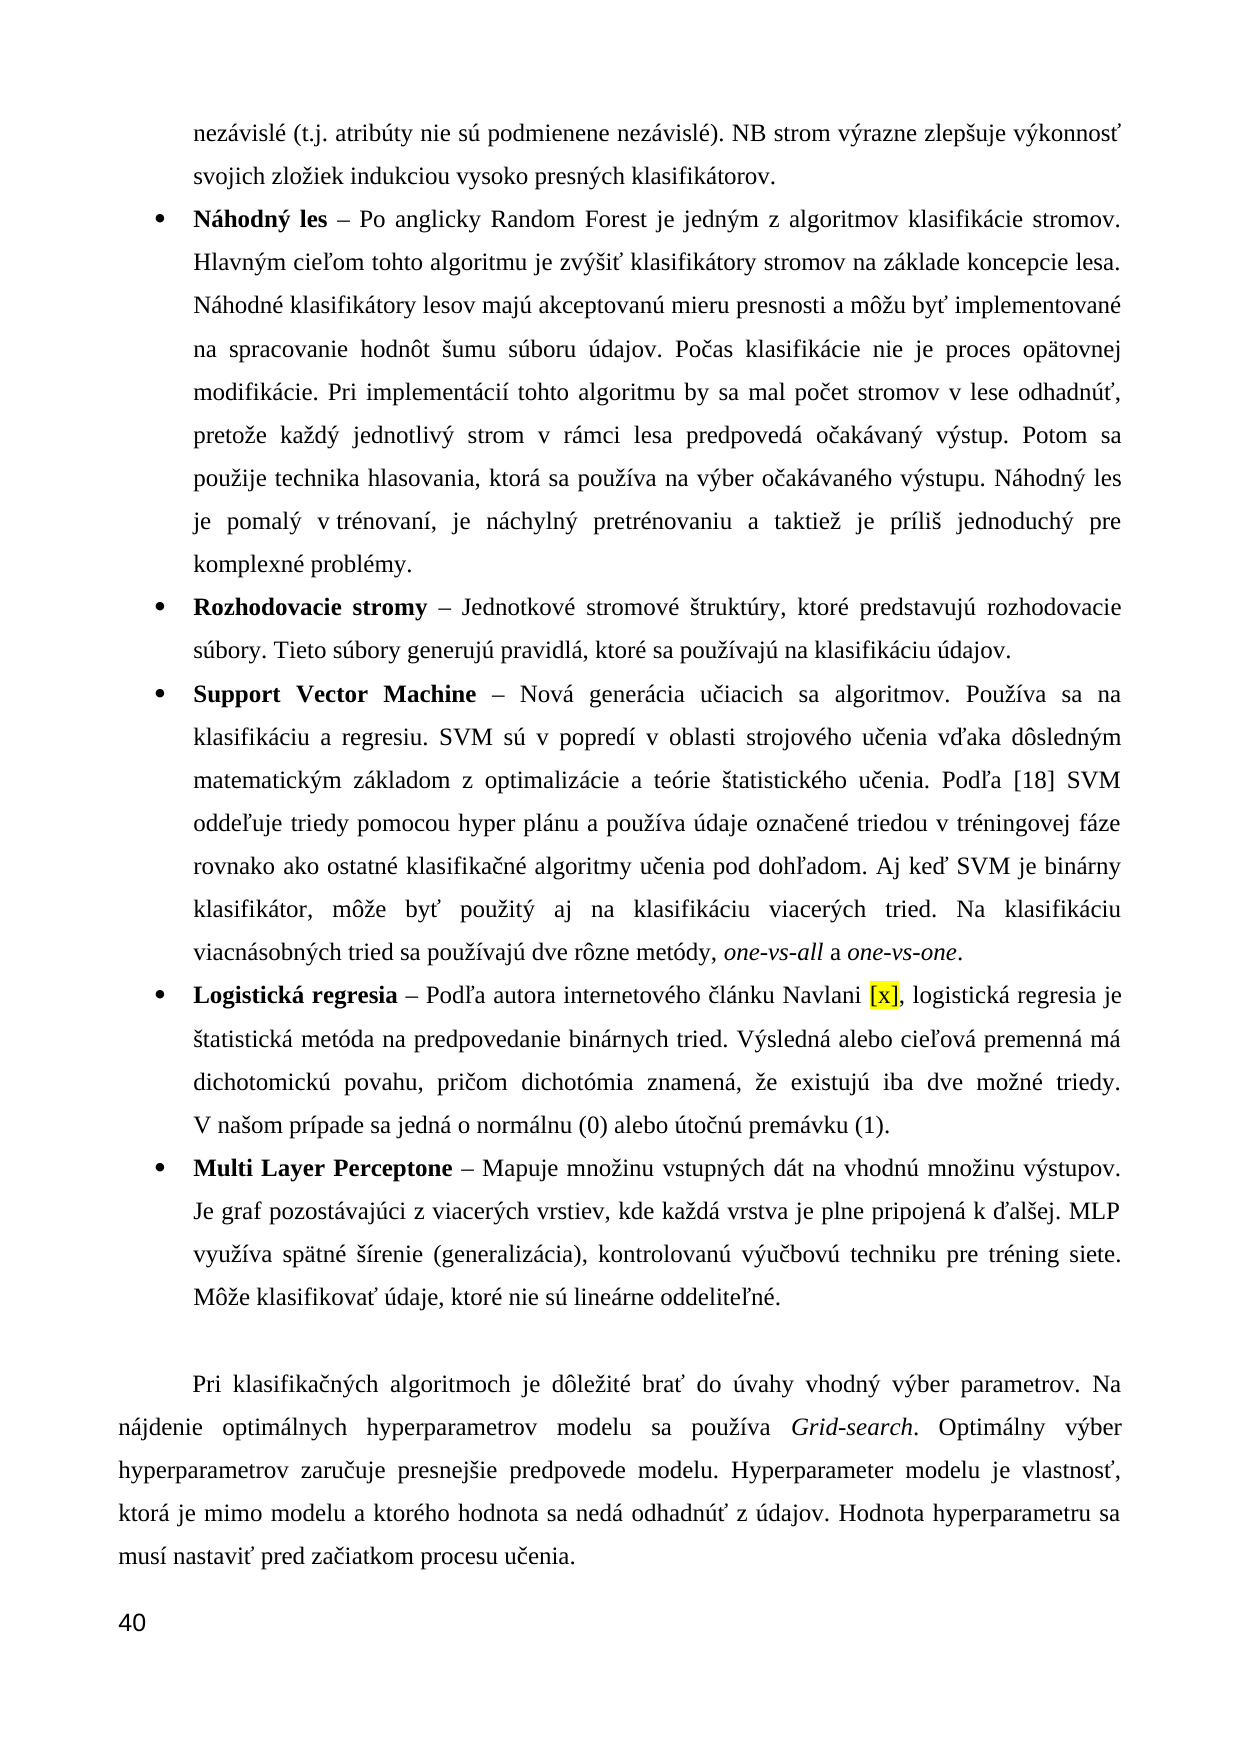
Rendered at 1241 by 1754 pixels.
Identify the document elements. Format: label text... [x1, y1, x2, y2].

list Rozhodovacie stromy – Jednotkové stromové štruktúry, ktoré predstavujú rozhodovacie súbory. Tieto súbory generujú pravidlá, ktoré sa používajú na klasifikáciu údajov. [156, 592, 1122, 664]
list Logistická regresia – Podľa autora internetového článku Navlani [x], logistická regresia je štatistická metóda na predpovedanie binárnych tried. Výsledná alebo cieľová premenná má dichotomickú povahu, pričom dichotómia znamená, že existujú iba dve možné triedy. V našom prípade sa jedná o normálnu (0) alebo útočnú premávku (1). [156, 981, 1122, 1139]
list Náhodný les – Po anglicky Random Forest je jedným z algoritmov klasifikácie stromov. Hlavným cieľom tohto algoritmu je zvýšiť klasifikátory stromov na základe koncepcie lesa. Náhodné klasifikátory lesov majú akceptovanú mieru presnosti a môžu byť implementované na spracovanie hodnôt šumu súboru údajov. Počas klasifikácie nie je proces opätovnej modifikácie. Pri implementácií tohto algoritmu by sa mal počet stromov v lese odhadnúť, pretože každý jednotlivý strom v rámci lesa predpovedá očakávaný výstup. Potom sa použije technika hlasovania, ktorá sa používa na výber očakávaného výstupu. Náhodný les je pomalý v trénovaní, je náchylný pretrénovaniu a taktiež je príliš jednoduchý pre komplexné problémy. [156, 204, 1122, 578]
list Support Vector Machine – Nová generácia učiacich sa algoritmov. Používa sa na klasifikáciu a regresiu. SVM sú v popredí v oblasti strojového učenia vďaka dôsledným matematickým základom z optimalizácie a teórie štatistického učenia. Podľa [18] SVM oddeľuje triedy pomocou hyper plánu a používa údaje označené triedou v tréningovej fáze rovnako ako ostatné klasifikačné algoritmy učenia pod dohľadom. Aj keď SVM je binárny klasifikátor, môže byť použitý aj na klasifikáciu viacerých tried. Na klasifikáciu viacnásobných tried sa používajú dve rôzne metódy, one-vs-all a one-vs-one. [156, 679, 1122, 966]
text Pri klasifikačných algoritmoch je dôležité brať do úvahy vhodný výber parametrov. Na nájdenie optimálnych hyperparametrov modelu sa používa Grid-search. Optimálny výber hyperparametrov zaručuje presnejšie predpovede modelu. Hyperparameter modelu je vlastnosť, ktorá je mimo modelu a ktorého hodnota sa nedá odhadnúť z údajov. Hodnota hyperparametru sa musí nastaviť pred začiatkom procesu učenia. [118, 1369, 1122, 1570]
list Multi Layer Perceptone – Mapuje množinu vstupných dát na vhodnú množinu výstupov. Je graf pozostávajúci z viacerých vrstiev, kde každá vrstva je plne pripojená k ďalšej. MLP využíva spätné šírenie (generalizácia), kontrolovanú výučbovú techniku pre tréning siete. Môže klasifikovať údaje, ktoré nie sú lineárne oddeliteľné. [156, 1153, 1122, 1311]
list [156, 118, 1122, 190]
